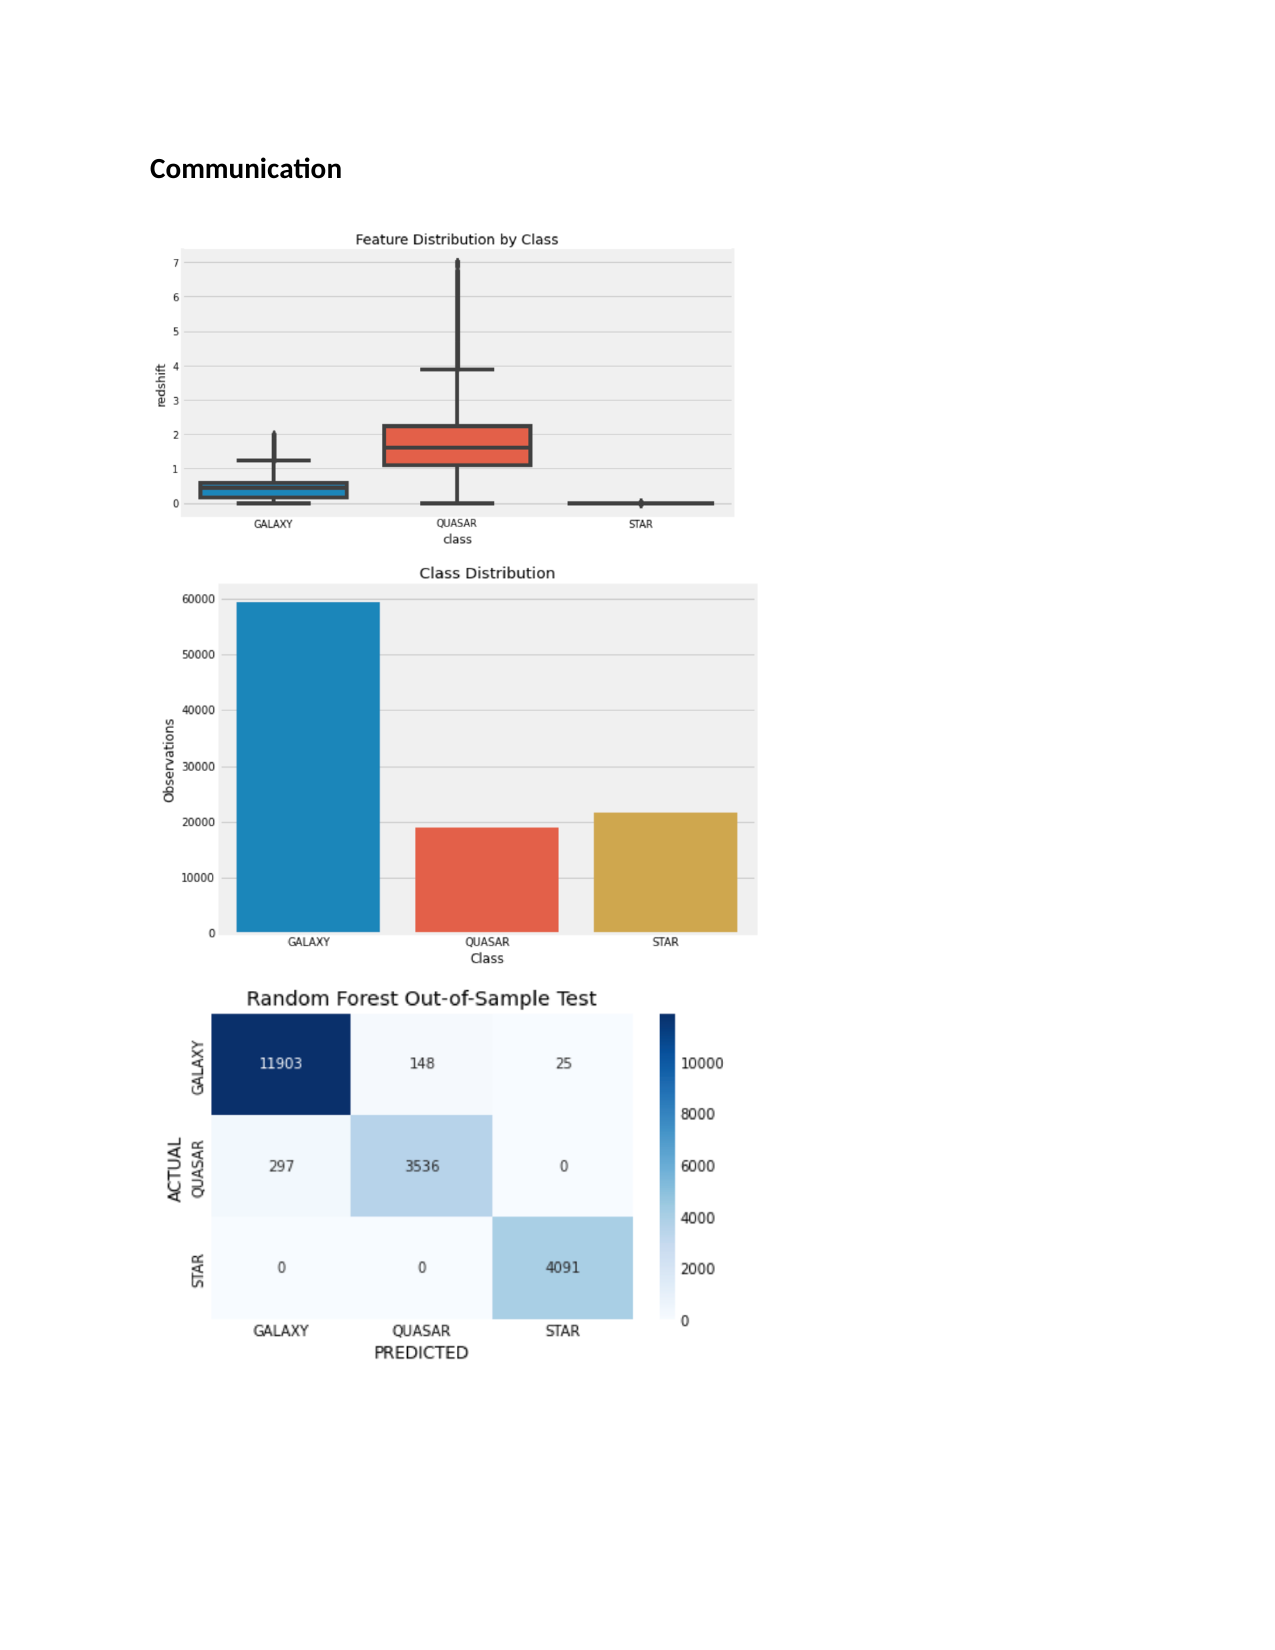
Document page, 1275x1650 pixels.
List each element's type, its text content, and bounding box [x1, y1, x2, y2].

picture [150, 221, 765, 1375]
text Communication [150, 150, 1125, 186]
